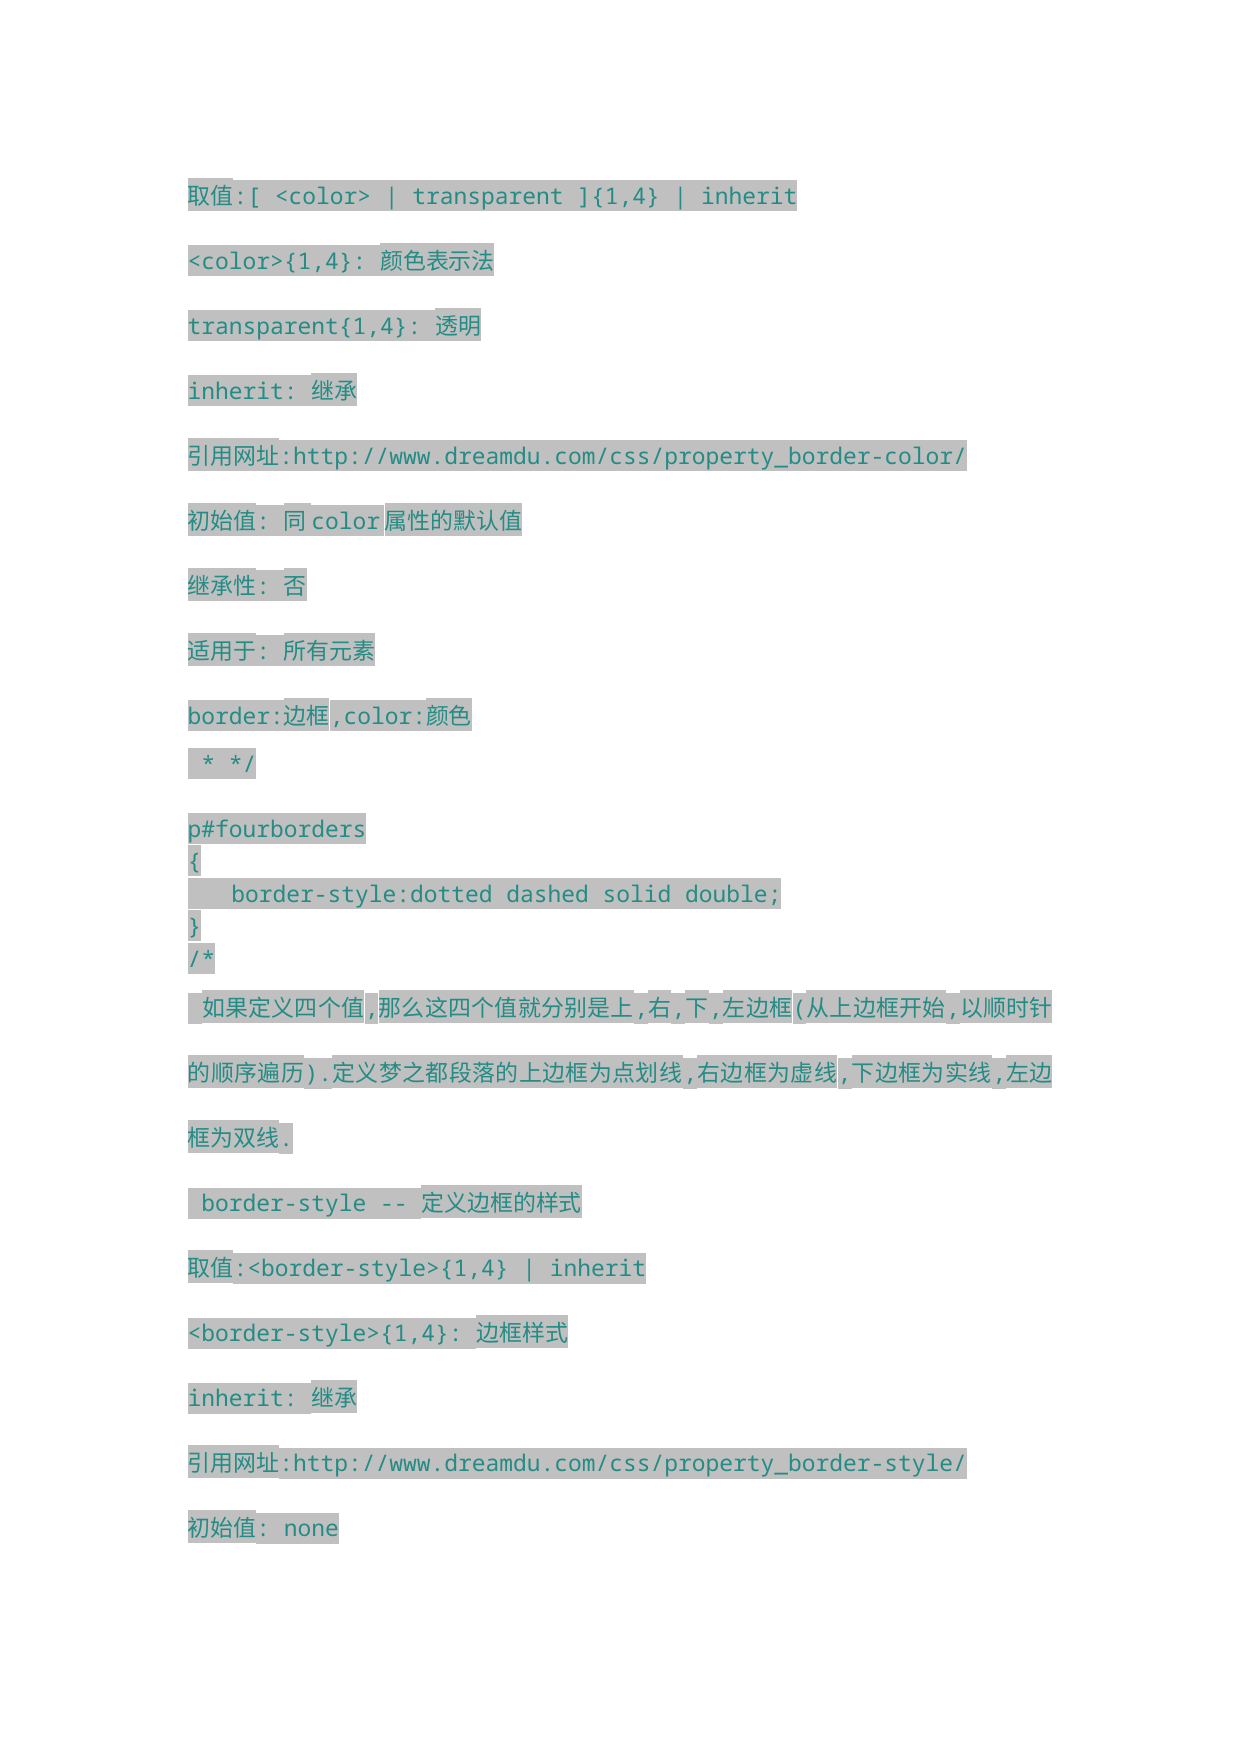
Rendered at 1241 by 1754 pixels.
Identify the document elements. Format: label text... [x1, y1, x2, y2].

text * */ [187, 747, 1053, 779]
text inherit: 继承 [187, 1364, 1053, 1429]
text 取值:[ <color> | transparent ]{1,4} | inherit [187, 162, 1053, 227]
text 继承性: 否 [187, 552, 1053, 617]
text 初始值: 同color属性的默认值 [187, 487, 1053, 552]
text { [187, 844, 1053, 877]
text border:边框,color:颜色 [187, 682, 1053, 747]
text transparent{1,4}: 透明 [187, 292, 1053, 357]
text 引用网址:http://www.dreamdu.com/css/property_border-color/ [187, 422, 1053, 487]
text p#fourborders [187, 812, 1053, 844]
text 初始值: none [187, 1494, 1053, 1559]
text inherit: 继承 [187, 357, 1053, 422]
text <color>{1,4}: 颜色表示法 [187, 227, 1053, 292]
text <border-style>{1,4}: 边框样式 [187, 1299, 1053, 1364]
text 取值:<border-style>{1,4} | inherit [187, 1234, 1053, 1299]
text 引用网址:http://www.dreamdu.com/css/property_border-style/ [187, 1429, 1053, 1494]
text /* [187, 942, 1053, 974]
text 适用于: 所有元素 [187, 617, 1053, 682]
text border-style -- 定义边框的样式 [187, 1169, 1053, 1234]
text } [187, 909, 1053, 942]
text 如果定义四个值,那么这四个值就分别是上,右,下,左边框(从上边框开始,以顺时针的顺序遍历).定义梦之都段落的上边框为点划线,右边框为虚线,下边框为实线,左边框为双线. [187, 974, 1053, 1169]
text border-style:dotted dashed solid double; [187, 877, 1053, 909]
